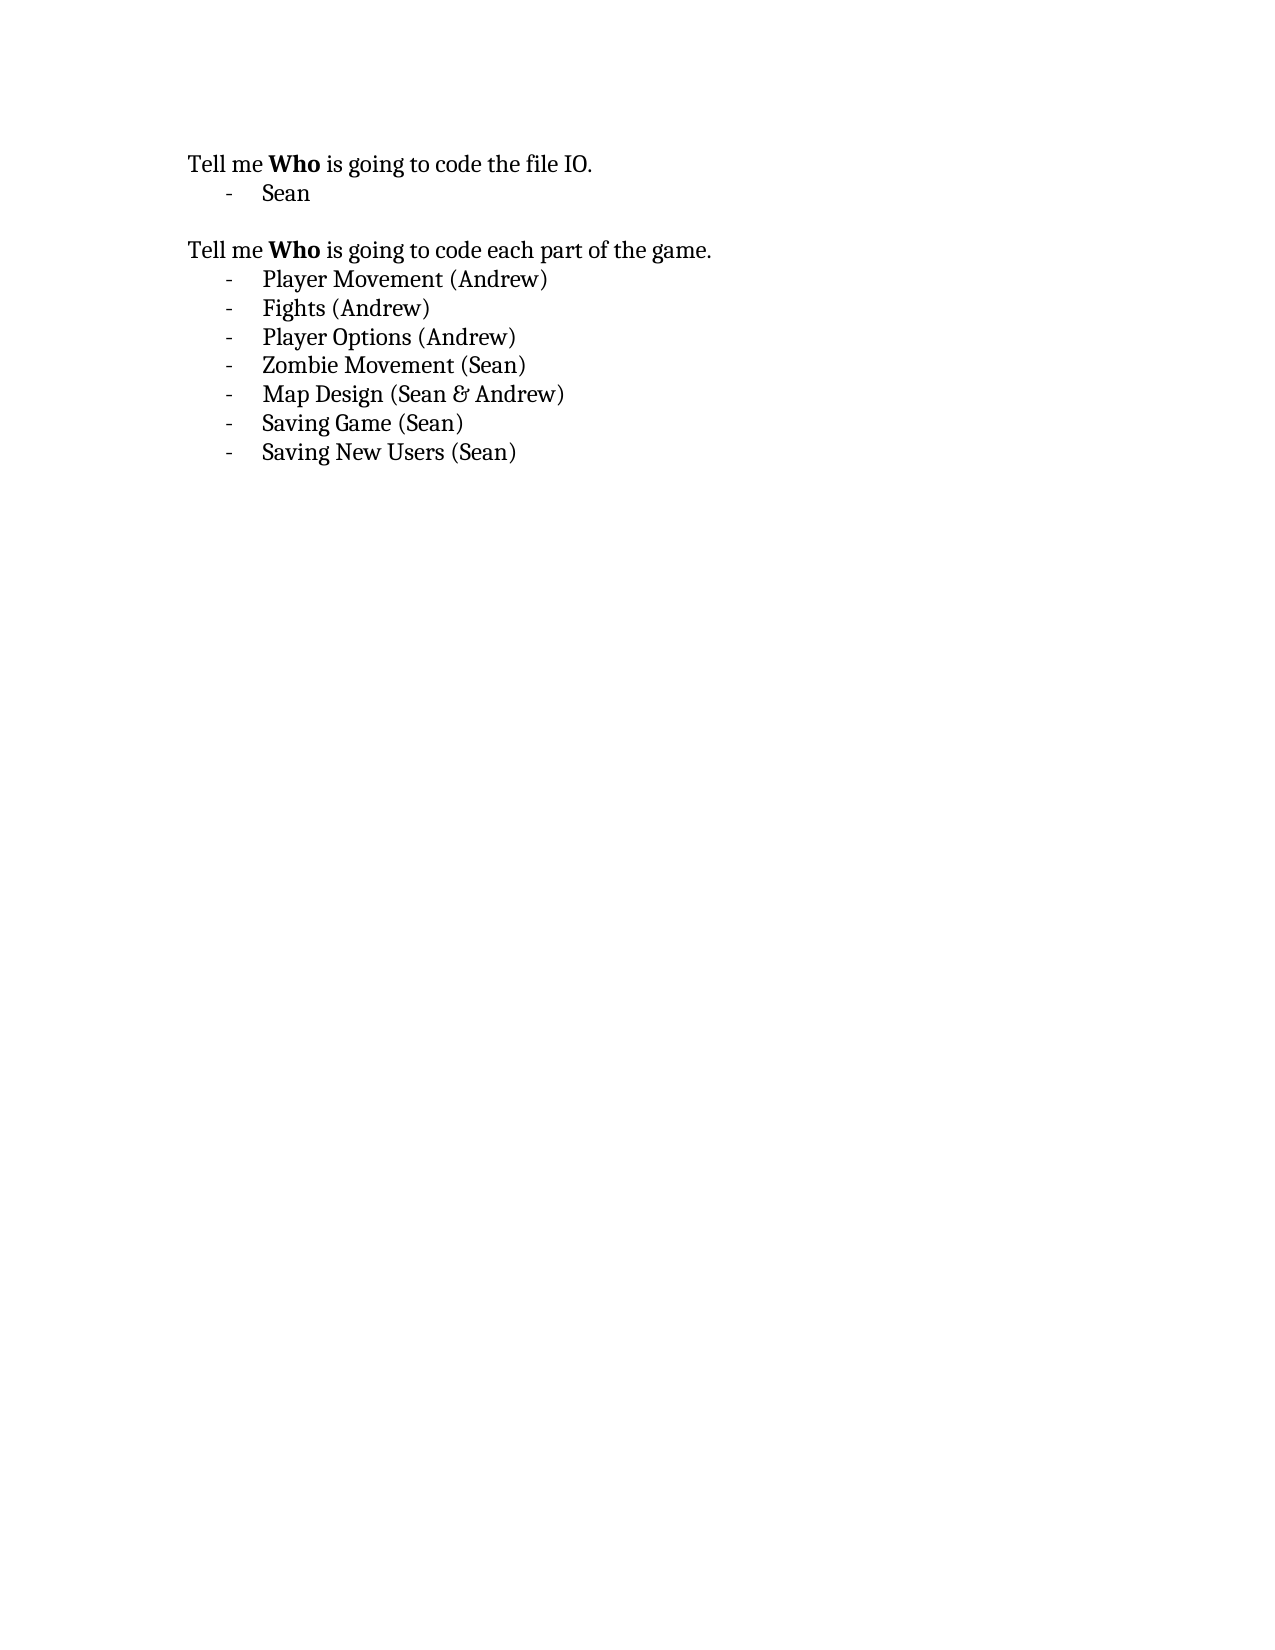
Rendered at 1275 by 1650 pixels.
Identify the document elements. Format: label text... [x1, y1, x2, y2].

list Saving New Users (Sean) [225, 437, 1087, 466]
list Fights (Andrew) [225, 294, 1087, 322]
list Map Design (Sean & Andrew) [225, 380, 1087, 409]
text Tell me Who is going to code the file IO. [187, 150, 1087, 179]
list Zombie Movement (Sean) [225, 351, 1087, 380]
text Tell me Who is going to code each part of the game. [187, 236, 1087, 265]
list Sean [225, 179, 1087, 207]
list Player Movement (Andrew) [225, 265, 1087, 294]
list Player Options (Andrew) [225, 322, 1087, 351]
list Saving Game (Sean) [225, 409, 1087, 437]
